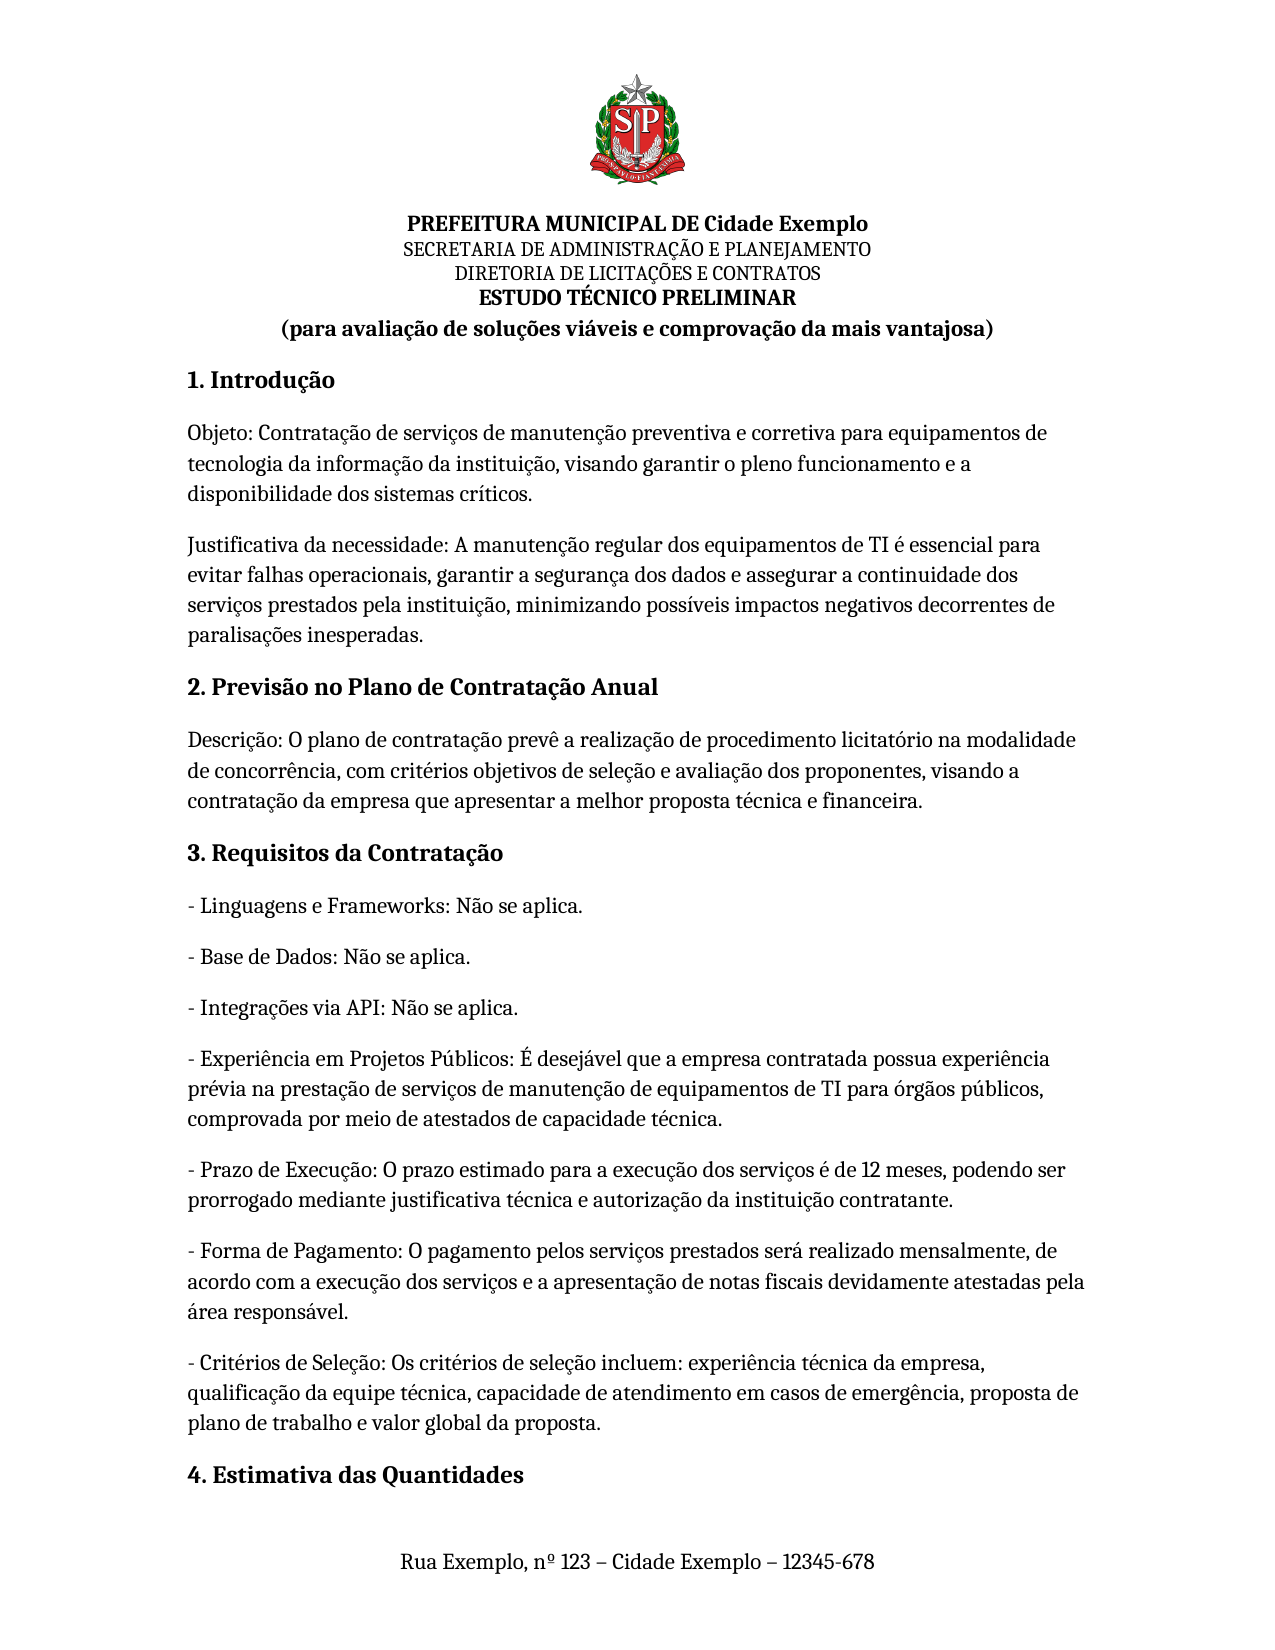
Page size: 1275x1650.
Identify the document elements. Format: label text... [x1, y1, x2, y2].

text Descrição: O plano de contratação prevê a realização de procedimento licitatório na modalidade de concorrência, com critérios objetivos de seleção e avaliação dos proponentes, visando a contratação da empresa que apresentar a melhor proposta técnica e financeira. [187, 727, 1087, 814]
text - Critérios de Seleção: Os critérios de seleção incluem: experiência técnica da empresa, qualificação da equipe técnica, capacidade de atendimento em casos de emergência, proposta de plano de trabalho e valor global da proposta. [187, 1350, 1087, 1437]
text Objeto: Contratação de serviços de manutenção preventiva e corretiva para equipamentos de tecnologia da informação da instituição, visando garantir o pleno funcionamento e a disponibilidade dos sistemas críticos. [187, 420, 1087, 507]
text 2. Previsão no Plano de Contratação Anual [187, 673, 1087, 702]
text - Forma de Pagamento: O pagamento pelos serviços prestados será realizado mensalmente, de acordo com a execução dos serviços e a apresentação de notas fiscais devidamente atestadas pela área responsável. [187, 1238, 1087, 1325]
text - Base de Dados: Não se aplica. [187, 943, 1087, 970]
text 4. Estimativa das Quantidades [187, 1461, 1087, 1490]
text 1. Introdução [187, 366, 1087, 395]
text 3. Requisitos da Contratação [187, 839, 1087, 867]
text Justificativa da necessidade: A manutenção regular dos equipamentos de TI é essencial para evitar falhas operacionais, garantir a segurança dos dados e assegurar a continuidade dos serviços prestados pela instituição, minimizando possíveis impactos negativos decorrentes de paralisações inesperadas. [187, 532, 1087, 649]
text - Prazo de Execução: O prazo estimado para a execução dos serviços é de 12 meses, podendo ser prorrogado mediante justificativa técnica e autorização da instituição contratante. [187, 1157, 1087, 1214]
text - Linguagens e Frameworks: Não se aplica. [187, 892, 1087, 919]
text ESTUDO TÉCNICO PRELIMINAR (para avaliação de soluções viáveis e comprovação da mais vantajosa) [187, 285, 1087, 342]
picture [590, 74, 685, 185]
text - Integrações via API: Não se aplica. [187, 994, 1087, 1021]
text - Experiência em Projetos Públicos: É desejável que a empresa contratada possua experiência prévia na prestação de serviços de manutenção de equipamentos de TI para órgãos públicos, comprovada por meio de atestados de capacidade técnica. [187, 1046, 1087, 1132]
